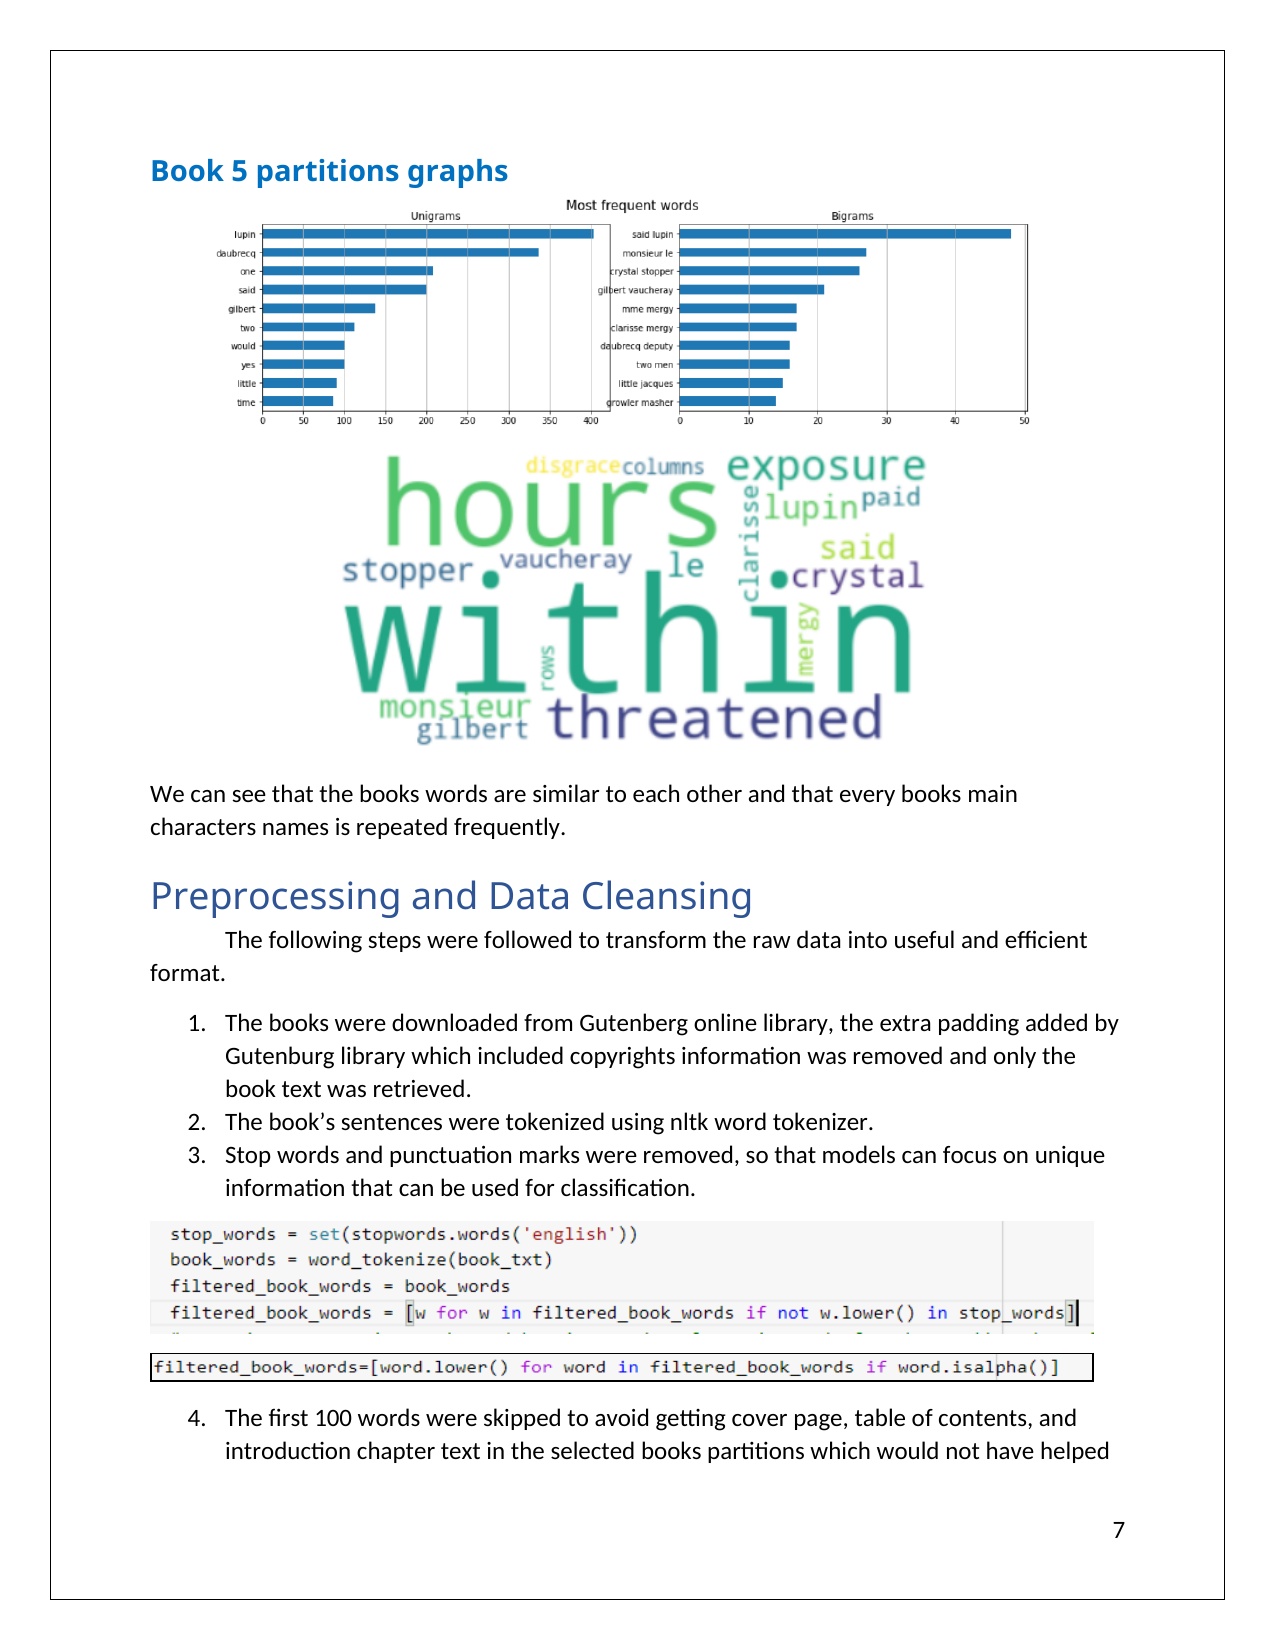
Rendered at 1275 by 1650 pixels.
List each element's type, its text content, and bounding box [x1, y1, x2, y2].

text The following steps were followed to transform the raw data into useful and efficient format. [150, 924, 1125, 988]
picture [203, 192, 1072, 435]
picture [330, 453, 945, 760]
picture [150, 1221, 1094, 1334]
list Stop words and punctuation marks were removed, so that models can focus on unique information that can be used for classification. [187, 1139, 1125, 1202]
list The books were downloaded from Gutenberg online library, the extra padding added by Gutenburg library which included copyrights information was removed and only the book text was retrieved. [187, 1007, 1125, 1103]
subtitle Preprocessing and Data Cleansing [150, 869, 1125, 921]
list The book’s sentences were tokenized using nltk word tokenizer. [187, 1106, 1125, 1136]
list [187, 1402, 1125, 1465]
subtitle Book 5 partitions graphs [150, 150, 1125, 190]
text We can see that the books words are similar to each other and that every books main characters names is repeated frequently. [150, 779, 1125, 842]
picture [152, 1354, 1092, 1380]
